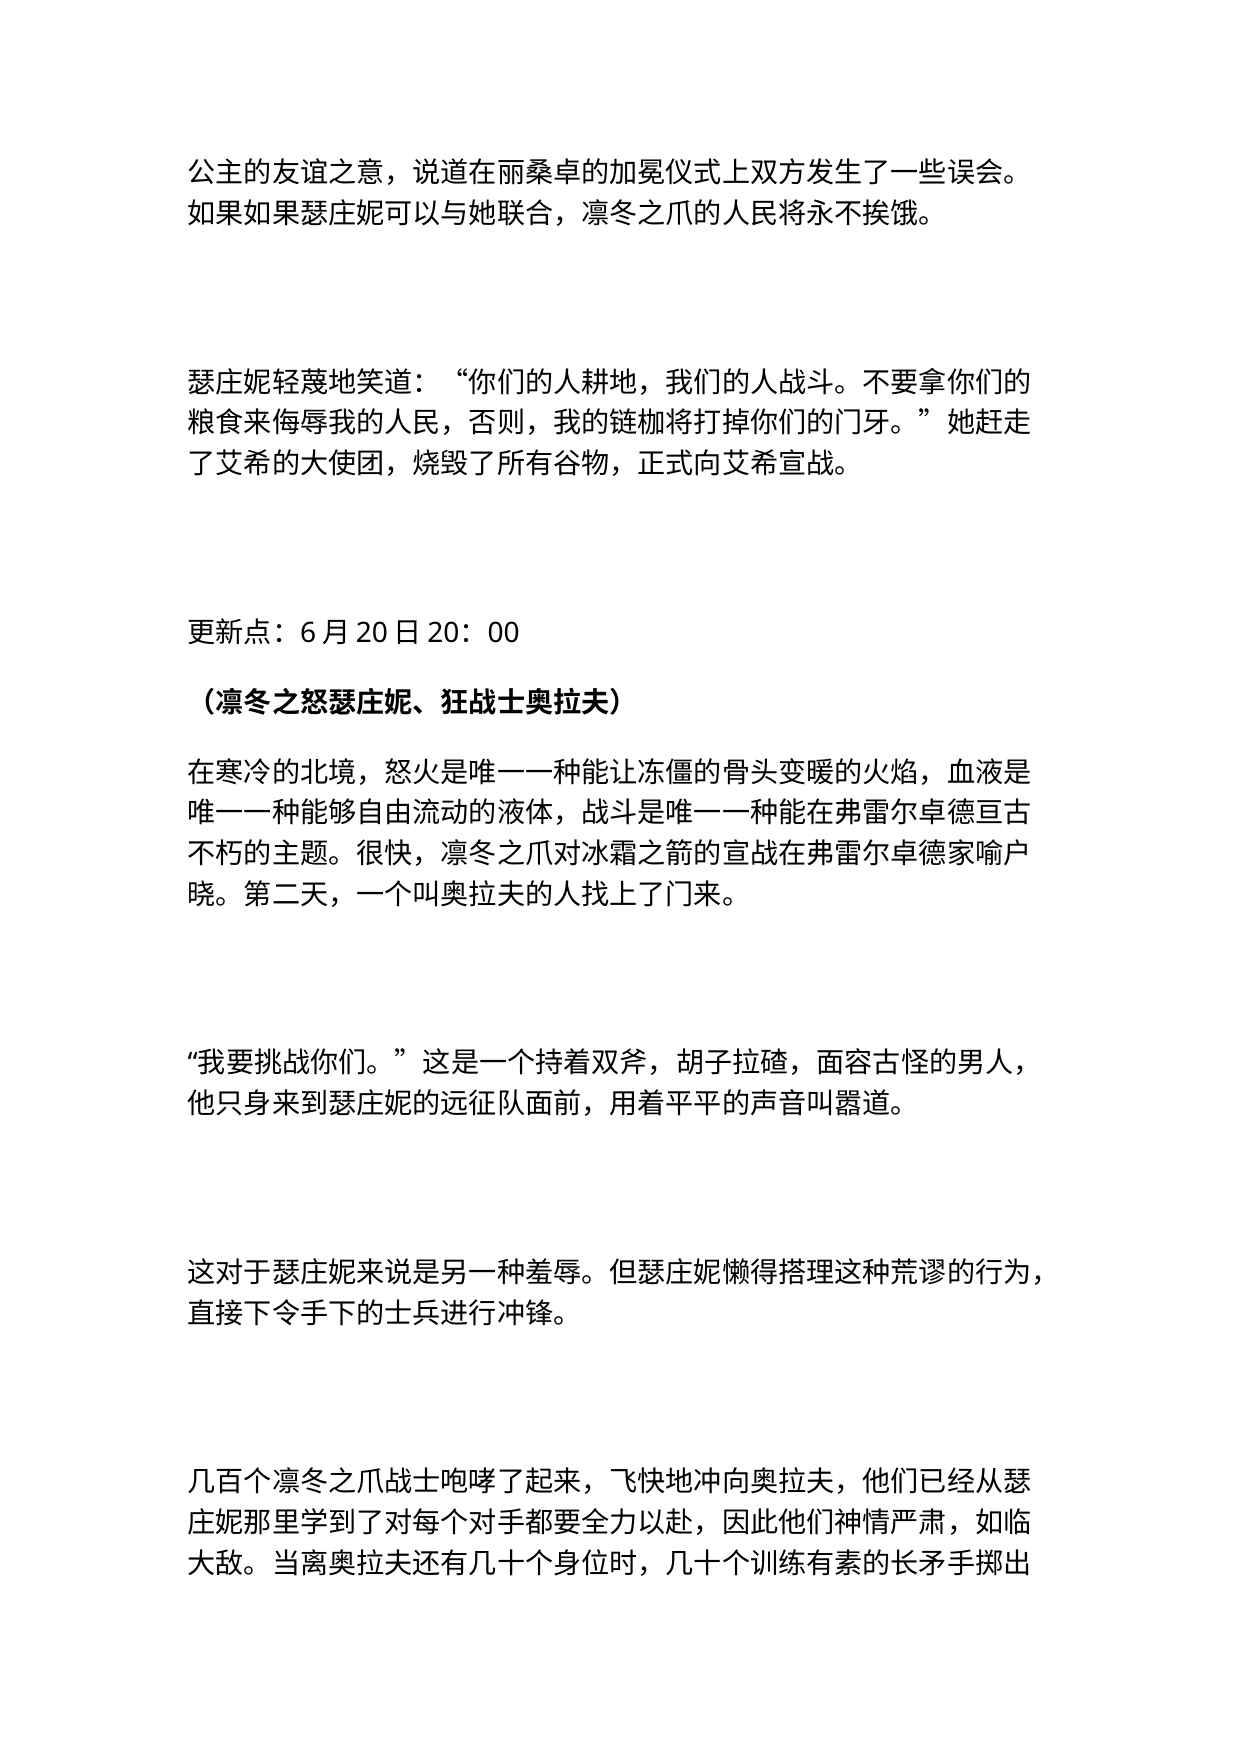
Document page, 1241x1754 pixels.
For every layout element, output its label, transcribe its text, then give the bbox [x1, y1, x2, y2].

text （凛冬之怒瑟庄妮、狂战士奥拉夫） [187, 679, 1053, 720]
text “我要挑战你们。”这是一个持着双斧，胡子拉碴，面容古怪的男人，他只身来到瑟庄妮的远征队面前，用着平平的声音叫嚣道。 [187, 1040, 1053, 1122]
text 这对于瑟庄妮来说是另一种羞辱。但瑟庄妮懒得搭理这种荒谬的行为，直接下令手下的士兵进行冲锋。 [187, 1250, 1053, 1331]
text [187, 1459, 1053, 1581]
text 在寒冷的北境，怒火是唯一一种能让冻僵的骨头变暖的火焰，血液是唯一一种能够自由流动的液体，战斗是唯一一种能在弗雷尔卓德亘古不朽的主题。很快，凛冬之爪对冰霜之箭的宣战在弗雷尔卓德家喻户晓。第二天，一个叫奥拉夫的人找上了门来。 [187, 749, 1053, 912]
text 更新点：6月20日20：00 [187, 609, 1053, 650]
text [187, 150, 1053, 231]
text 瑟庄妮轻蔑地笑道：“你们的人耕地，我们的人战斗。不要拿你们的粮食来侮辱我的人民，否则，我的链枷将打掉你们的门牙。”她赶走了艾希的大使团，烧毁了所有谷物，正式向艾希宣战。 [187, 359, 1053, 482]
